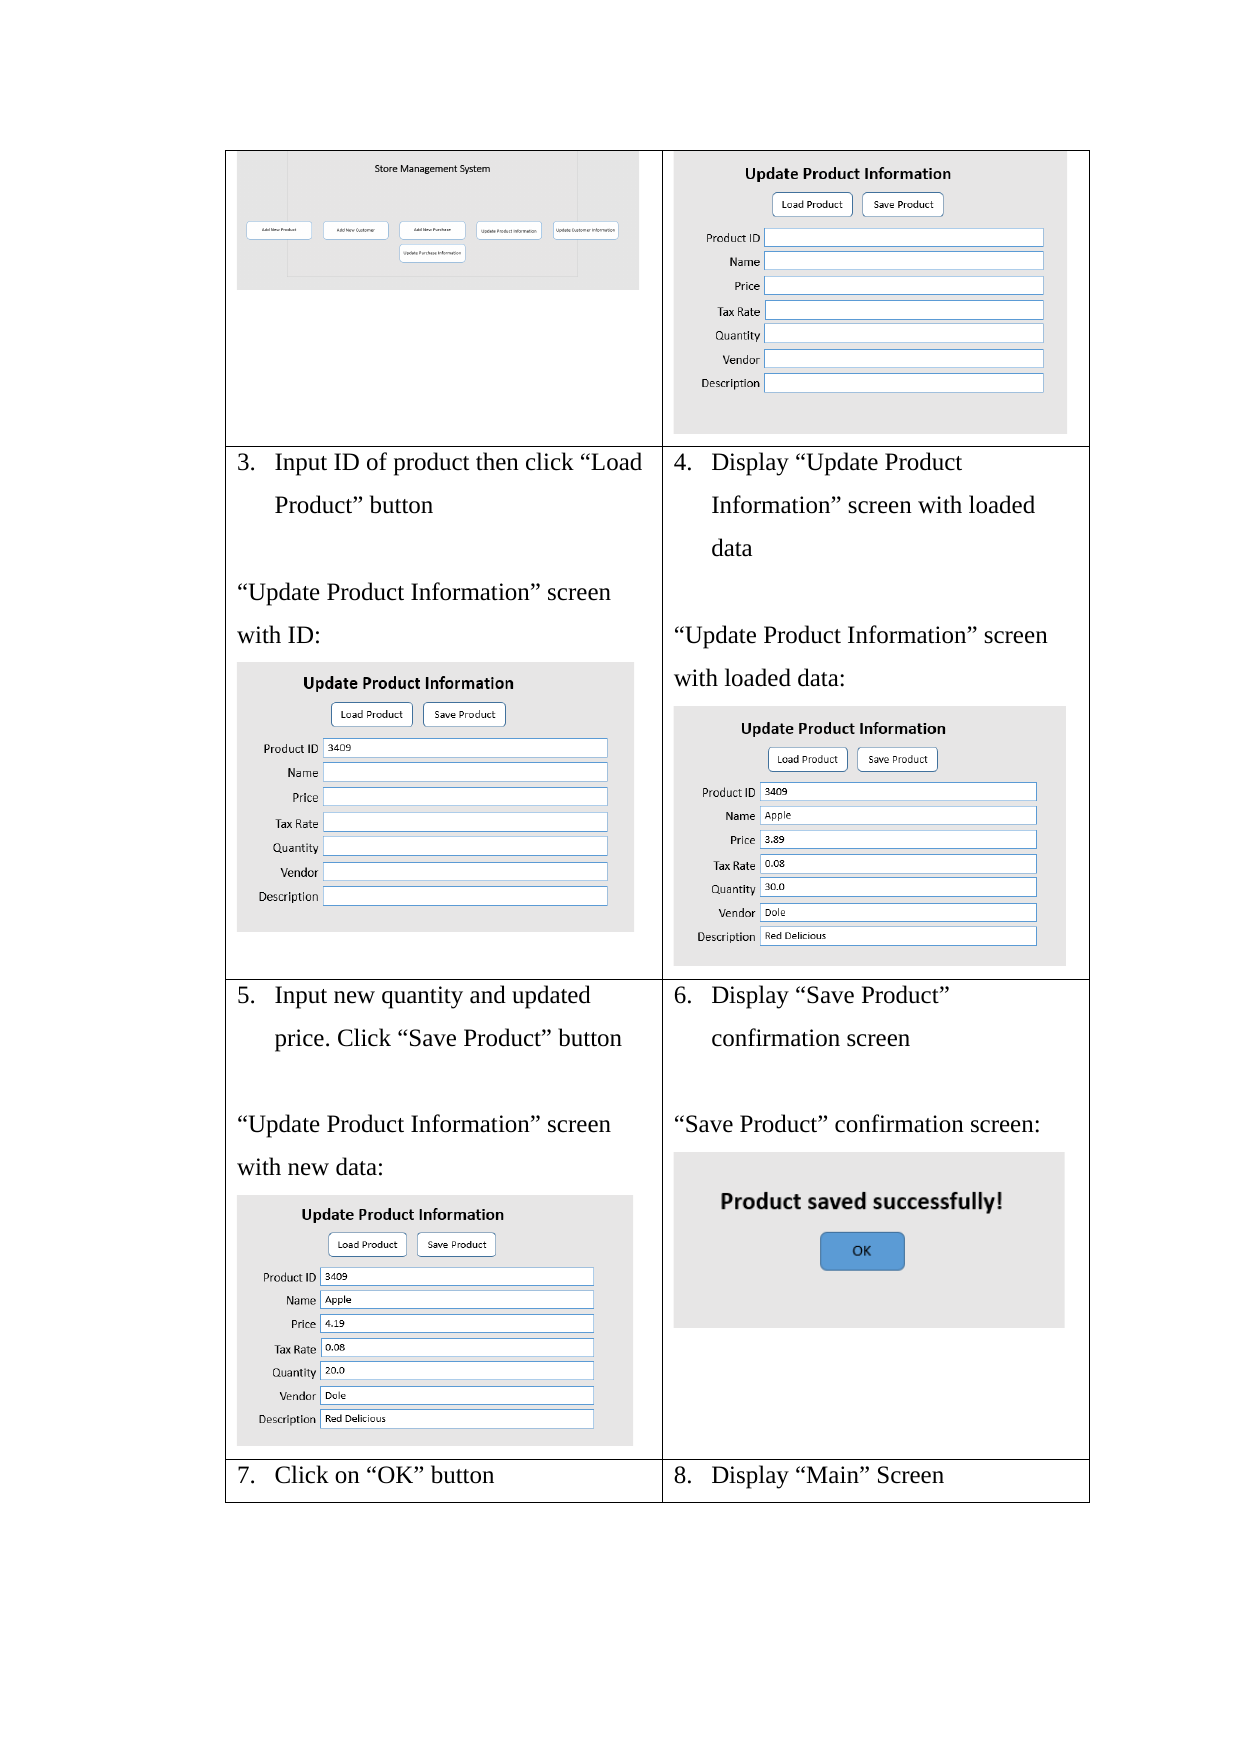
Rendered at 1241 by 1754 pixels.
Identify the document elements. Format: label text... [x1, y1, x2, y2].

picture [236, 1195, 634, 1446]
table_cell Click on “OK” button [226, 1460, 662, 1502]
table_cell Display “Save Product” confirmation screen “Save Product” confirmation screen: [663, 980, 1089, 1459]
table_cell Display “Main” Screen [663, 1460, 1089, 1502]
picture [673, 706, 1066, 966]
table_cell Input ID of product then click “Load Product” button “Update Product Information” screen with ID: [226, 447, 662, 979]
table_cell Input new quantity and updated price. Click “Save Product” button “Update Product Information” screen with new data: [226, 980, 662, 1459]
picture [236, 662, 635, 932]
picture [673, 151, 1068, 434]
picture [673, 1152, 1065, 1328]
table_cell Display “Update Product Information” screen with loaded data “Update Product Information” screen with loaded data: [663, 447, 1089, 979]
table_cell Display “Update Product Information” screen: Update Product Information Screen: [663, 151, 1089, 446]
table_cell Choose command “Update Product Information” Main Screen: [226, 151, 662, 446]
picture [236, 151, 640, 290]
